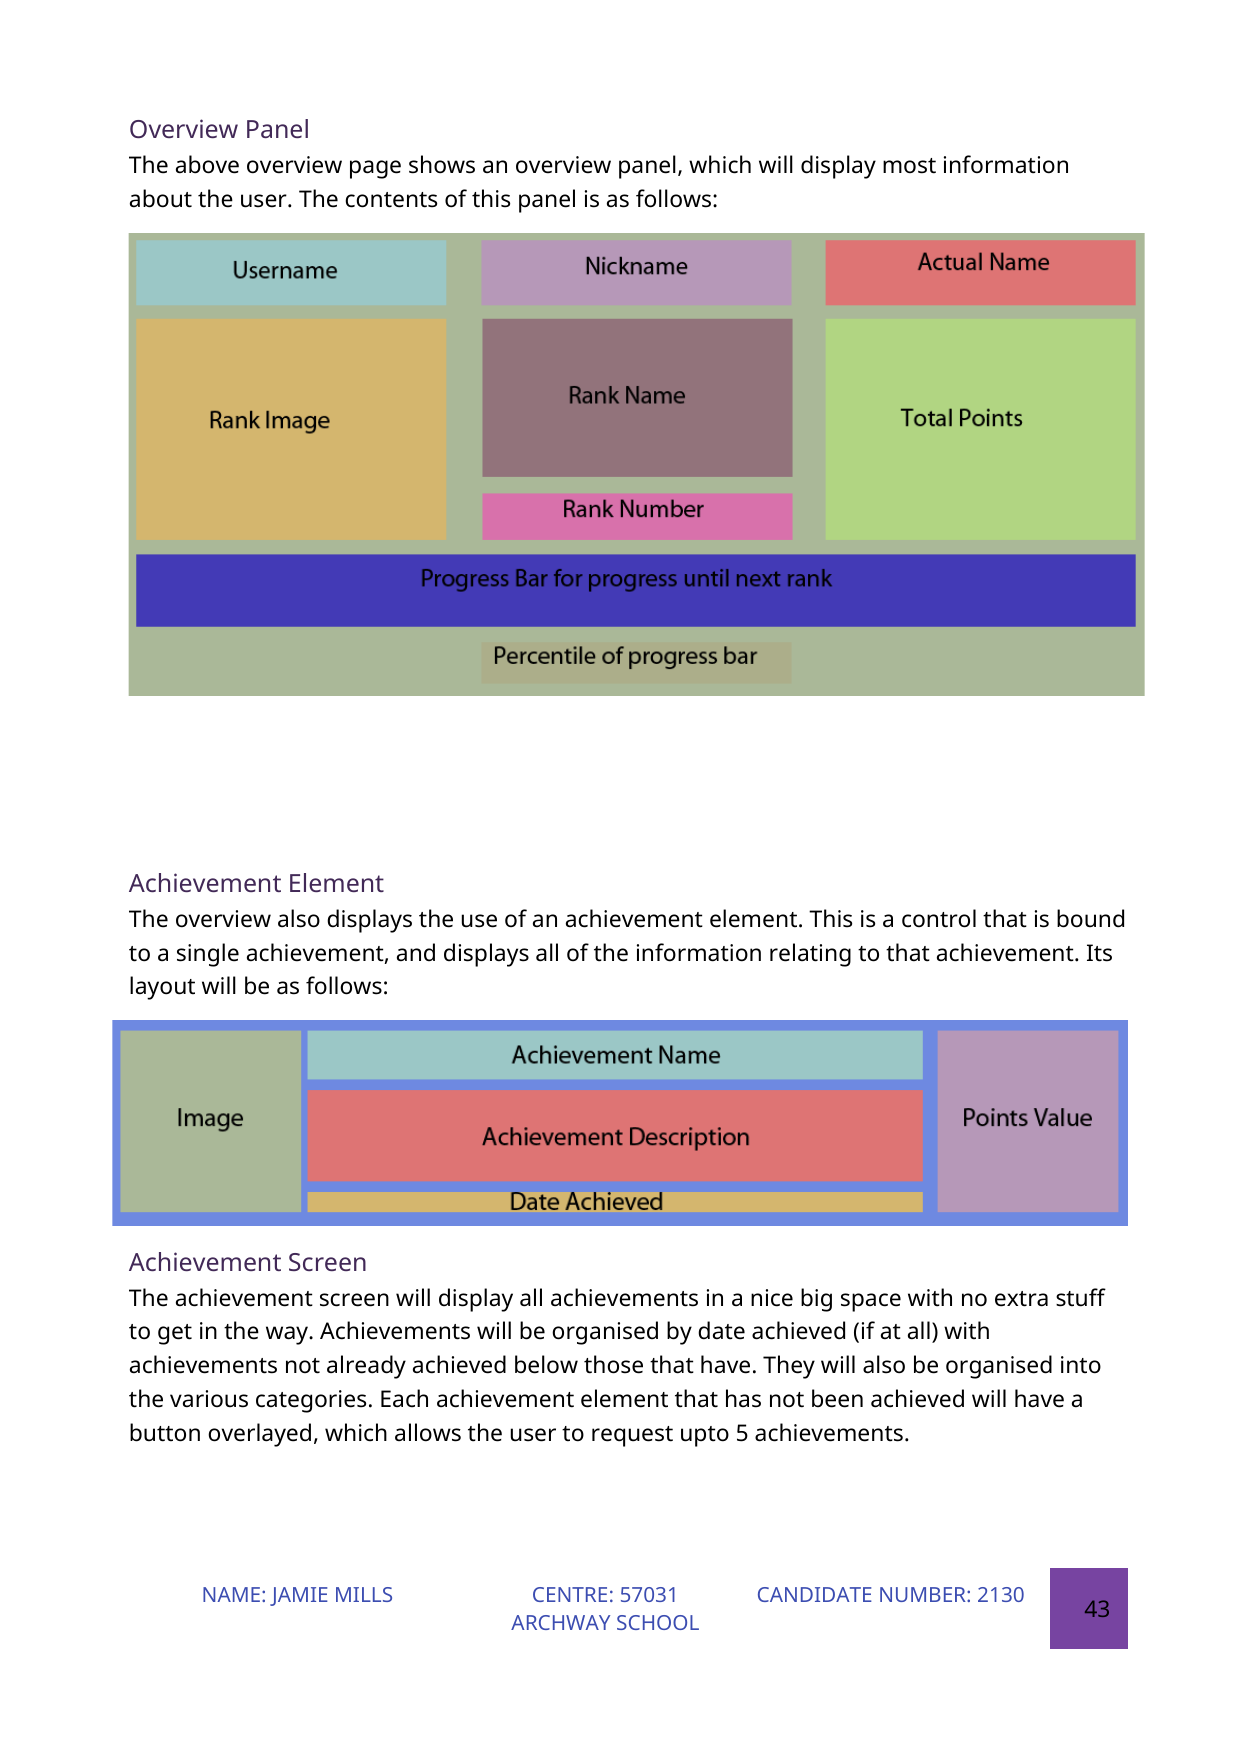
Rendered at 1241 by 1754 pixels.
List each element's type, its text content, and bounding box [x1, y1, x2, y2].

subtitle Achievement Screen [129, 1245, 1128, 1279]
text The above overview page shows an overview panel, which will display most information about the user. The contents of this panel is as follows: [129, 149, 1128, 214]
text The achievement screen will display all achievements in a nice big space with no extra stuff to get in the way. Achievements will be organised by date achieved (if at all) with achievements not already achieved below those that have. They will also be organised into the various categories. Each achievement element that has not been achieved will have a button overlayed, which allows the user to request upto 5 achievements. [129, 1281, 1128, 1448]
text The overview also displays the use of an achievement element. This is a control that is bound to a single achievement, and displays all of the information relating to that achievement. Its layout will be as follows: [129, 903, 1128, 1002]
subtitle Overview Panel [129, 112, 1128, 146]
picture [128, 233, 1145, 696]
subtitle Achievement Element [129, 866, 1128, 900]
picture [112, 1020, 1128, 1226]
